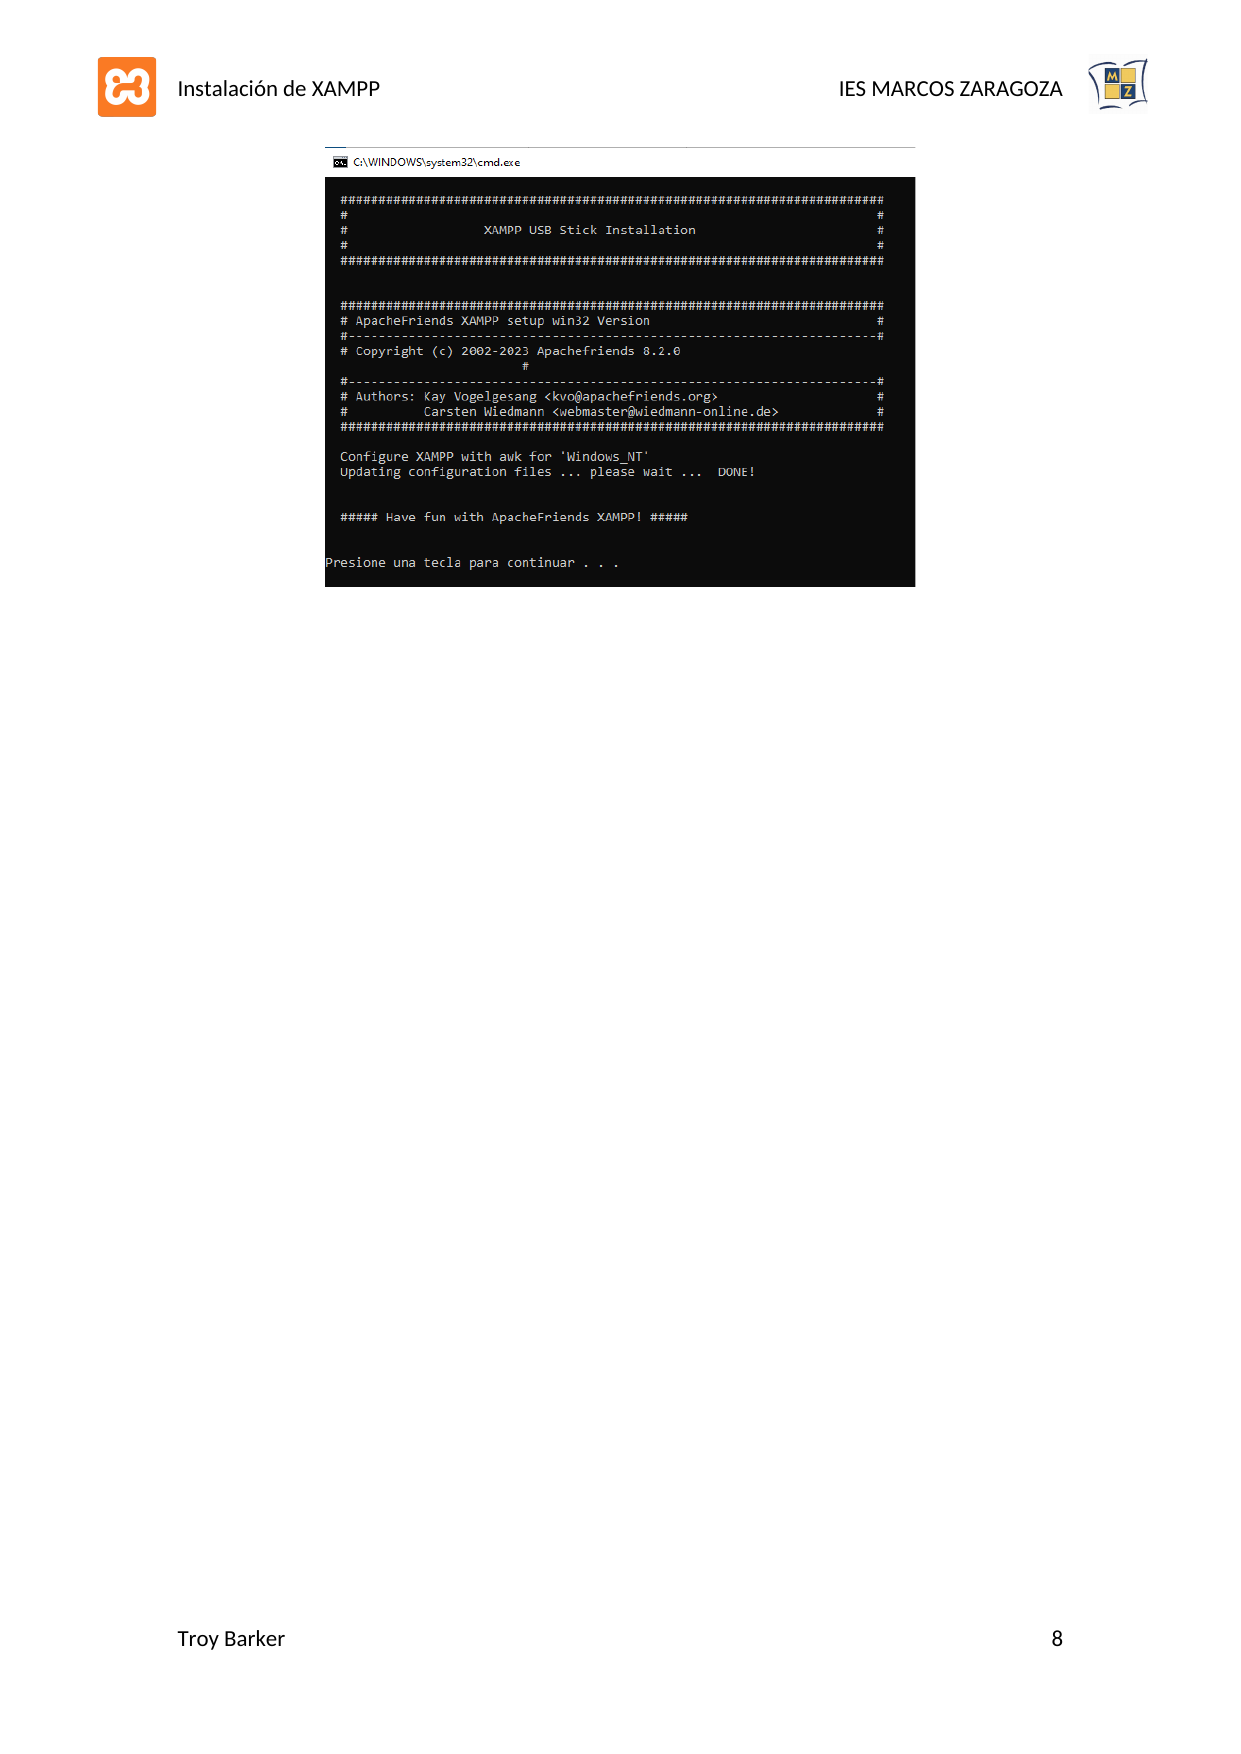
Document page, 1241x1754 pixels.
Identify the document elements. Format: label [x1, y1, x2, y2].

picture [1088, 54, 1148, 114]
picture [325, 147, 916, 587]
picture [97, 57, 157, 117]
